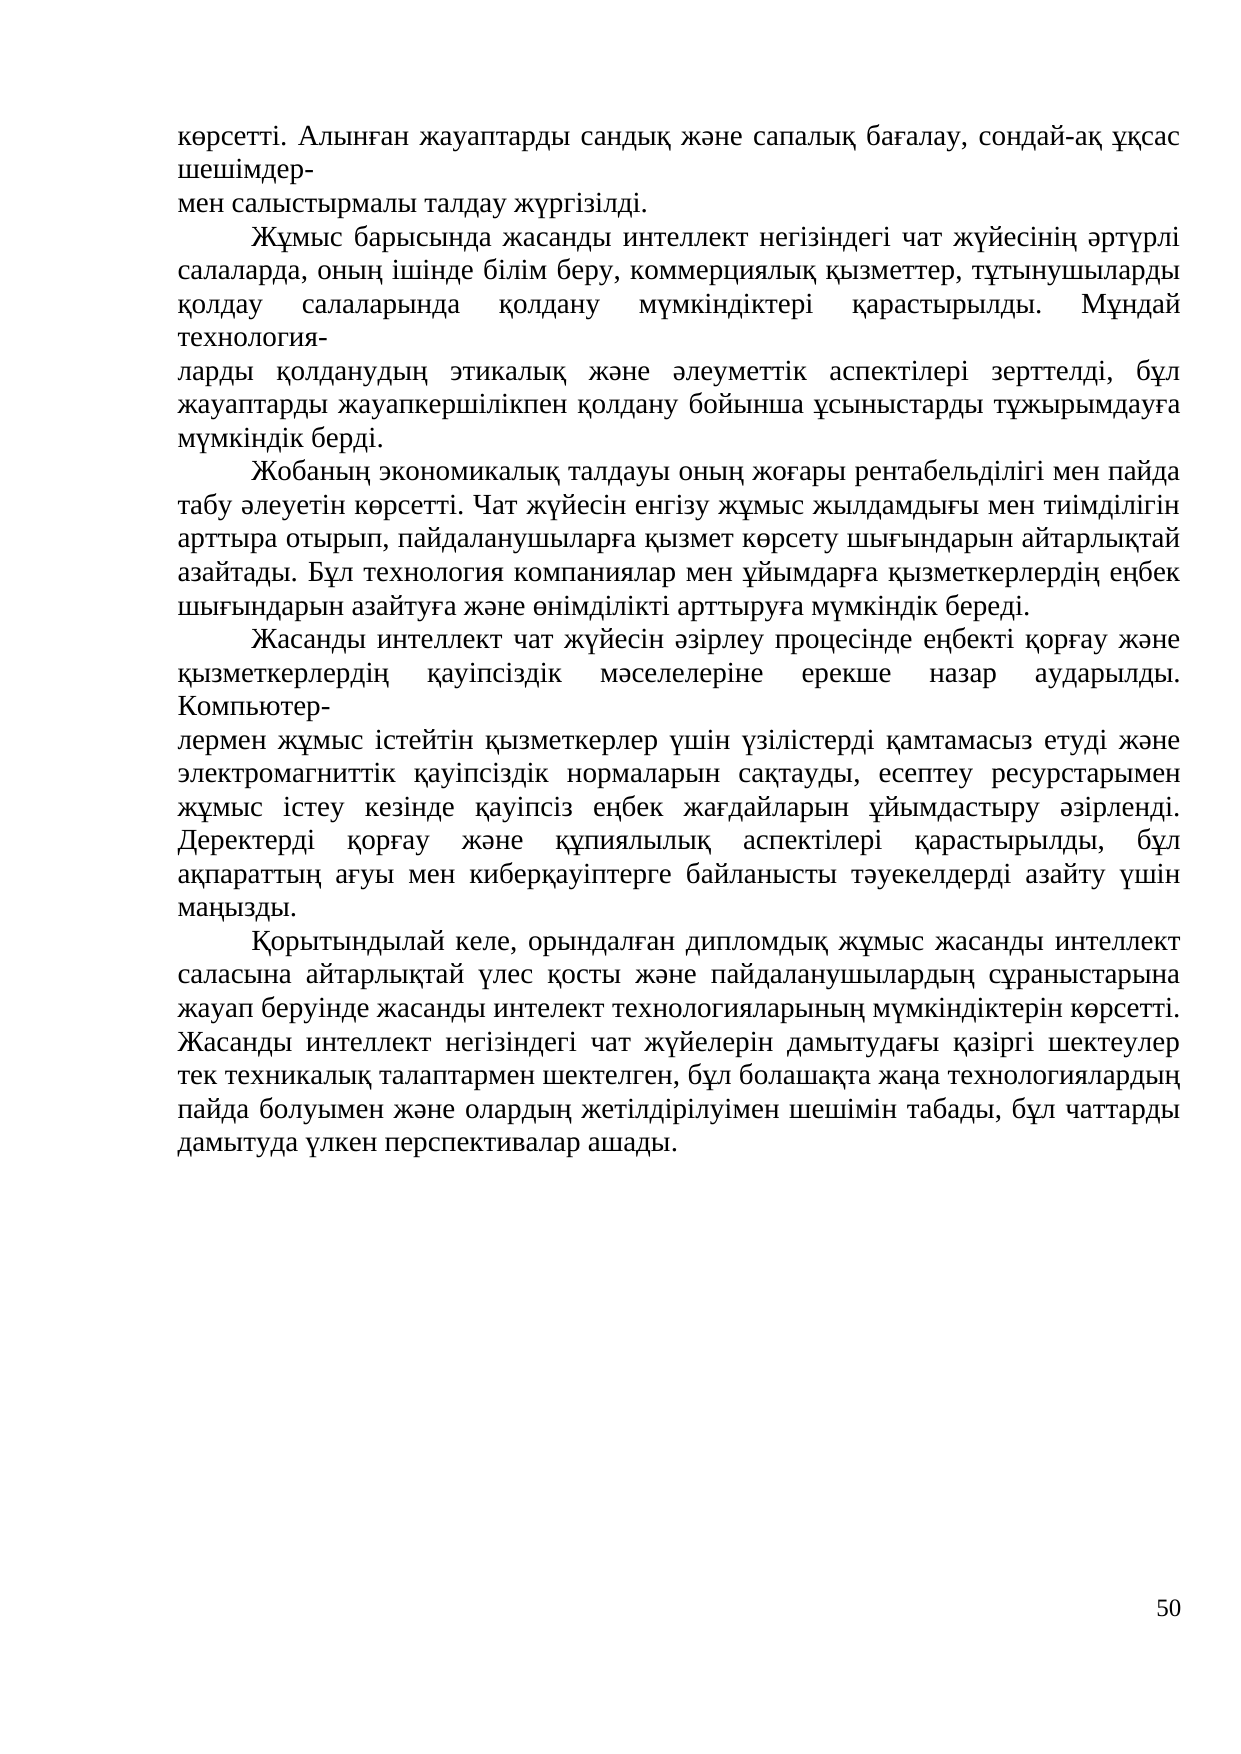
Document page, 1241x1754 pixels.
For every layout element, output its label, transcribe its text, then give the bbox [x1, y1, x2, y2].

text Жасанды интеллект чат жүйесін әзірлеу процесінде еңбекті қорғау және қызметкерлердің қауіпсіздік мәселелеріне ерекше назар аударылды. Компьютер- [177, 621, 1181, 722]
text Жұмыс барысында жасанды интеллект негізіндегі чат жүйесінің әртүрлі салаларда, оның ішінде білім беру, коммерциялық қызметтер, тұтынушыларды қолдау салаларында қолдану мүмкіндіктері қарастырылды. Мұндай технология- [177, 219, 1181, 353]
text мен салыстырмалы талдау жүргізілді. [177, 185, 1181, 219]
text лермен жұмыс істейтін қызметкерлер үшін үзілістерді қамтамасыз етуді және электромагниттік қауіпсіздік нормаларын сақтауды, есептеу ресурстарымен жұмыс істеу кезінде қауіпсіз еңбек жағдайларын ұйымдастыру әзірленді. Деректерді қорғау және құпиялылық аспектілері қарастырылды, бұл ақпараттың ағуы мен киберқауіптерге байланысты тәуекелдерді азайту үшін маңызды. [177, 722, 1181, 923]
text Қорытындылай келе, орындалған дипломдық жұмыс жасанды интеллект саласына айтарлықтай үлес қосты және пайдаланушылардың сұраныстарына жауап беруінде жасанды интелект технологияларының мүмкіндіктерін көрсетті. Жасанды интеллект негізіндегі чат жүйелерін дамытудағы қазіргі шектеулер тек техникалық талаптармен шектелген, бұл болашақта жаңа технологиялардың пайда болуымен және олардың жетілдірілуімен шешімін табады, бұл чаттарды дамытуда үлкен перспективалар ашады. [177, 923, 1181, 1158]
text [177, 118, 1181, 185]
text Жобаның экономикалық талдауы оның жоғары рентабельділігі мен пайда табу әлеуетін көрсетті. Чат жүйесін енгізу жұмыс жылдамдығы мен тиімділігін арттыра отырып, пайдаланушыларға қызмет көрсету шығындарын айтарлықтай азайтады. Бұл технология компаниялар мен ұйымдарға қызметкерлердің еңбек шығындарын азайтуға және өнімділікті арттыруға мүмкіндік береді. [177, 453, 1181, 621]
text ларды қолданудың этикалық және әлеуметтік аспектілері зерттелді, бұл жауаптарды жауапкершілікпен қолдану бойынша ұсыныстарды тұжырымдауға мүмкіндік берді. [177, 353, 1181, 453]
